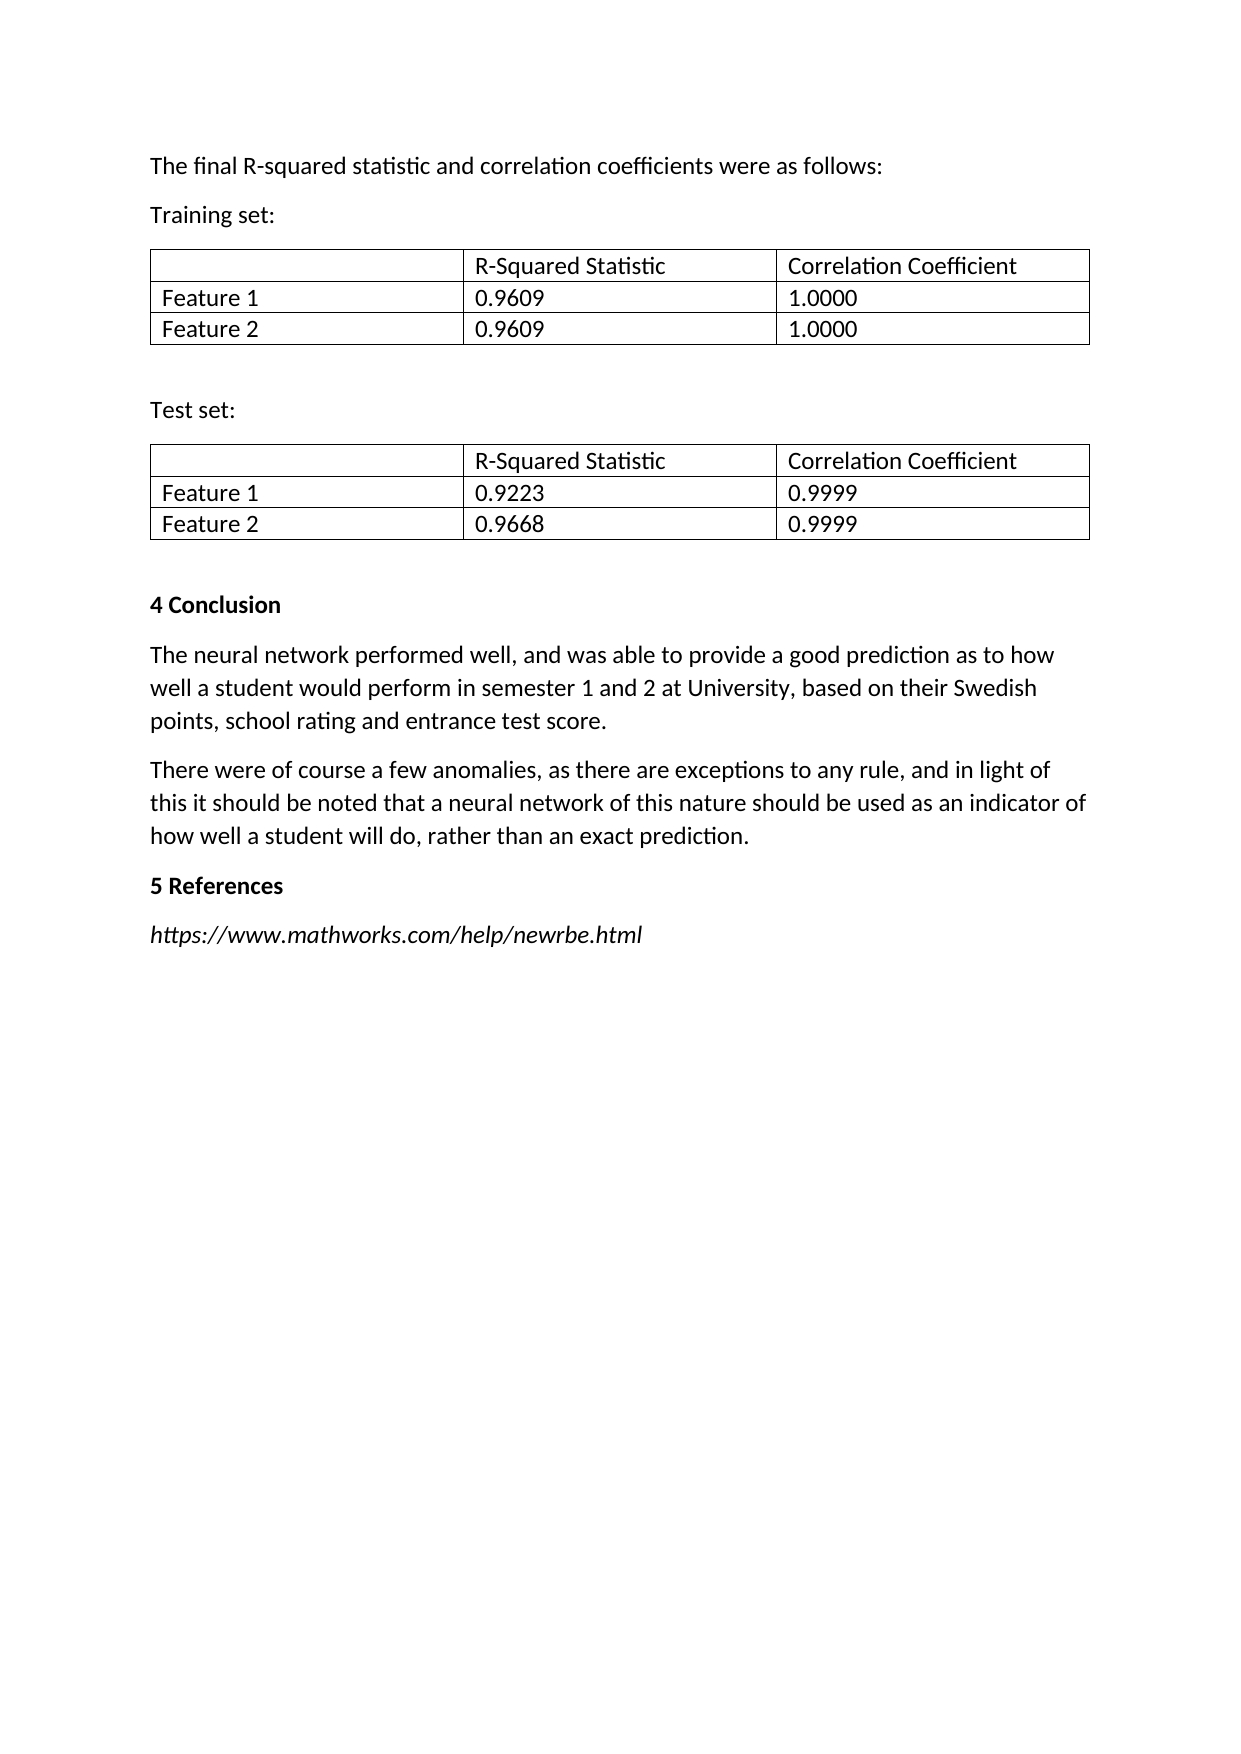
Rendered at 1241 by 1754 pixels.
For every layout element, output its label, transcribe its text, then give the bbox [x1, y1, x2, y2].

table_header [151, 445, 463, 476]
text 5 References [150, 870, 1090, 900]
table_cell Feature 1 [151, 477, 463, 507]
text The final R-squared statistic and correlation coefficients were as follows: [150, 150, 1090, 181]
table_cell 0.9223 [464, 477, 776, 507]
text Training set: [150, 199, 1090, 230]
text The neural network performed well, and was able to provide a good prediction as to how well a student would perform in semester 1 and 2 at University, based on their Swedish points, school rating and entrance test score. [150, 639, 1090, 735]
table_cell Feature 2 [151, 508, 463, 539]
table_header Correlation Coefficient [777, 250, 1089, 281]
table_header Correlation Coefficient [777, 445, 1089, 476]
table_cell 0.9609 [464, 313, 776, 344]
table_cell Feature 2 [151, 313, 463, 344]
table_header R-Squared Statistic [464, 250, 776, 281]
text 4 Conclusion [150, 589, 1090, 620]
text Test set: [150, 394, 1090, 425]
table_header R-Squared Statistic [464, 445, 776, 476]
table_cell 0.9609 [464, 282, 776, 312]
table_cell Feature 1 [151, 282, 463, 312]
text There were of course a few anomalies, as there are exceptions to any rule, and in light of this it should be noted that a neural network of this nature should be used as an indicator of how well a student will do, rather than an exact prediction. [150, 754, 1090, 851]
text https://www.mathworks.com/help/newrbe.html [150, 919, 1090, 950]
table_cell 0.9999 [777, 477, 1089, 507]
table_cell 0.9999 [777, 508, 1089, 539]
table_cell 1.0000 [777, 313, 1089, 344]
table_cell 0.9668 [464, 508, 776, 539]
table_header [151, 250, 463, 281]
table_cell 1.0000 [777, 282, 1089, 312]
